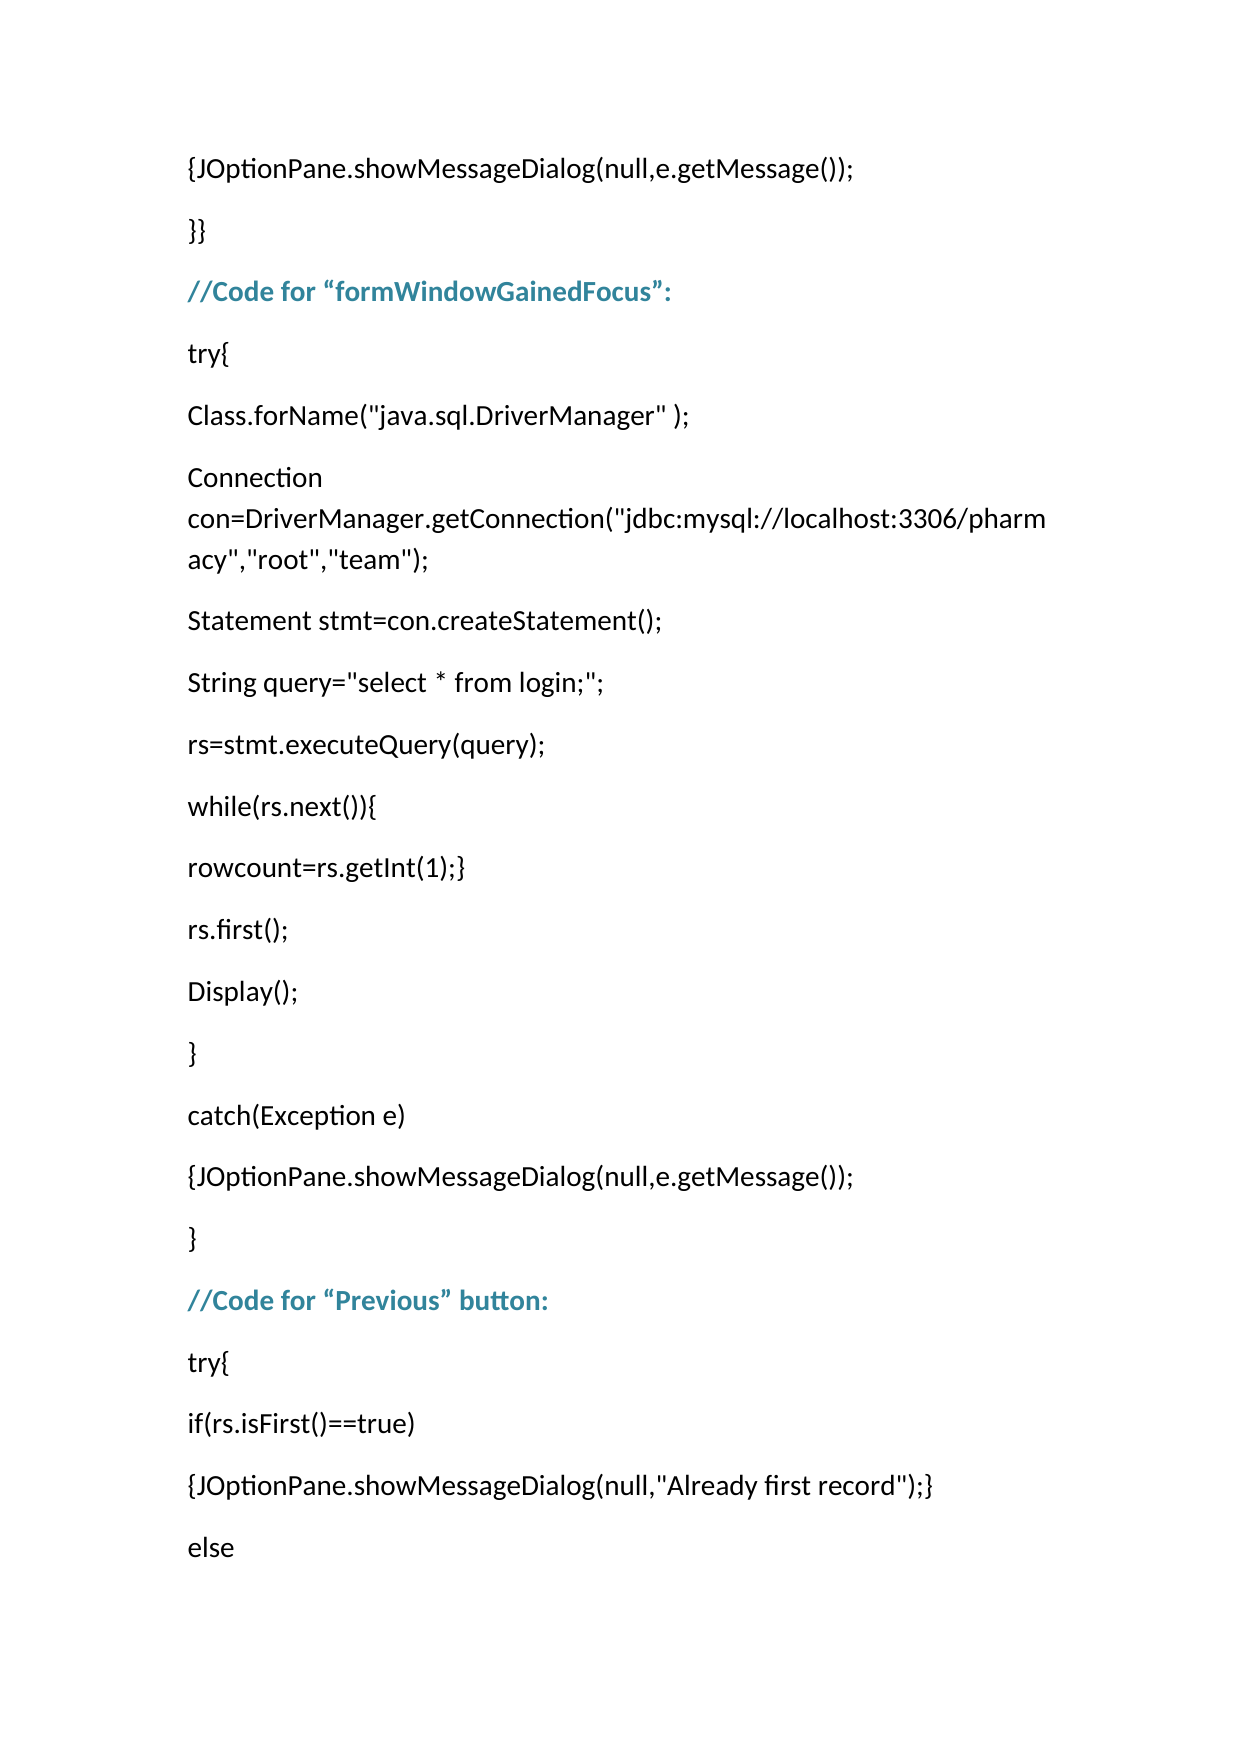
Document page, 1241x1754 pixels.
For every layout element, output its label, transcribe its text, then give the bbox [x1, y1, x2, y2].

text try{ [187, 335, 1053, 371]
text rs=stmt.executeQuery(query); [187, 726, 1053, 762]
text else [187, 1529, 1053, 1565]
text {JOptionPane.showMessageDialog(null,e.getMessage()); [187, 150, 1053, 186]
text rowcount=rs.getInt(1);} [187, 849, 1053, 885]
text }} [187, 212, 1053, 247]
text if(rs.isFirst()==true) [187, 1406, 1053, 1441]
text try{ [187, 1344, 1053, 1379]
text Display(); [187, 973, 1053, 1009]
text Statement stmt=con.createStatement(); [187, 602, 1053, 638]
text } [187, 1035, 1053, 1071]
text {JOptionPane.showMessageDialog(null,e.getMessage()); [187, 1158, 1053, 1194]
text //Code for “formWindowGainedFocus”: [187, 273, 1053, 309]
text String query="select * from login;"; [187, 664, 1053, 700]
text catch(Exception e) [187, 1097, 1053, 1132]
text while(rs.next()){ [187, 788, 1053, 823]
text Class.forName("java.sql.DriverManager" ); [187, 397, 1053, 433]
text {JOptionPane.showMessageDialog(null,"Already first record");} [187, 1467, 1053, 1503]
text //Code for “Previous” button: [187, 1282, 1053, 1318]
text rs.first(); [187, 911, 1053, 947]
text Connection con=DriverManager.getConnection("jdbc:mysql://localhost:3306/pharmacy","root","team"); [187, 459, 1053, 576]
text } [187, 1220, 1053, 1256]
